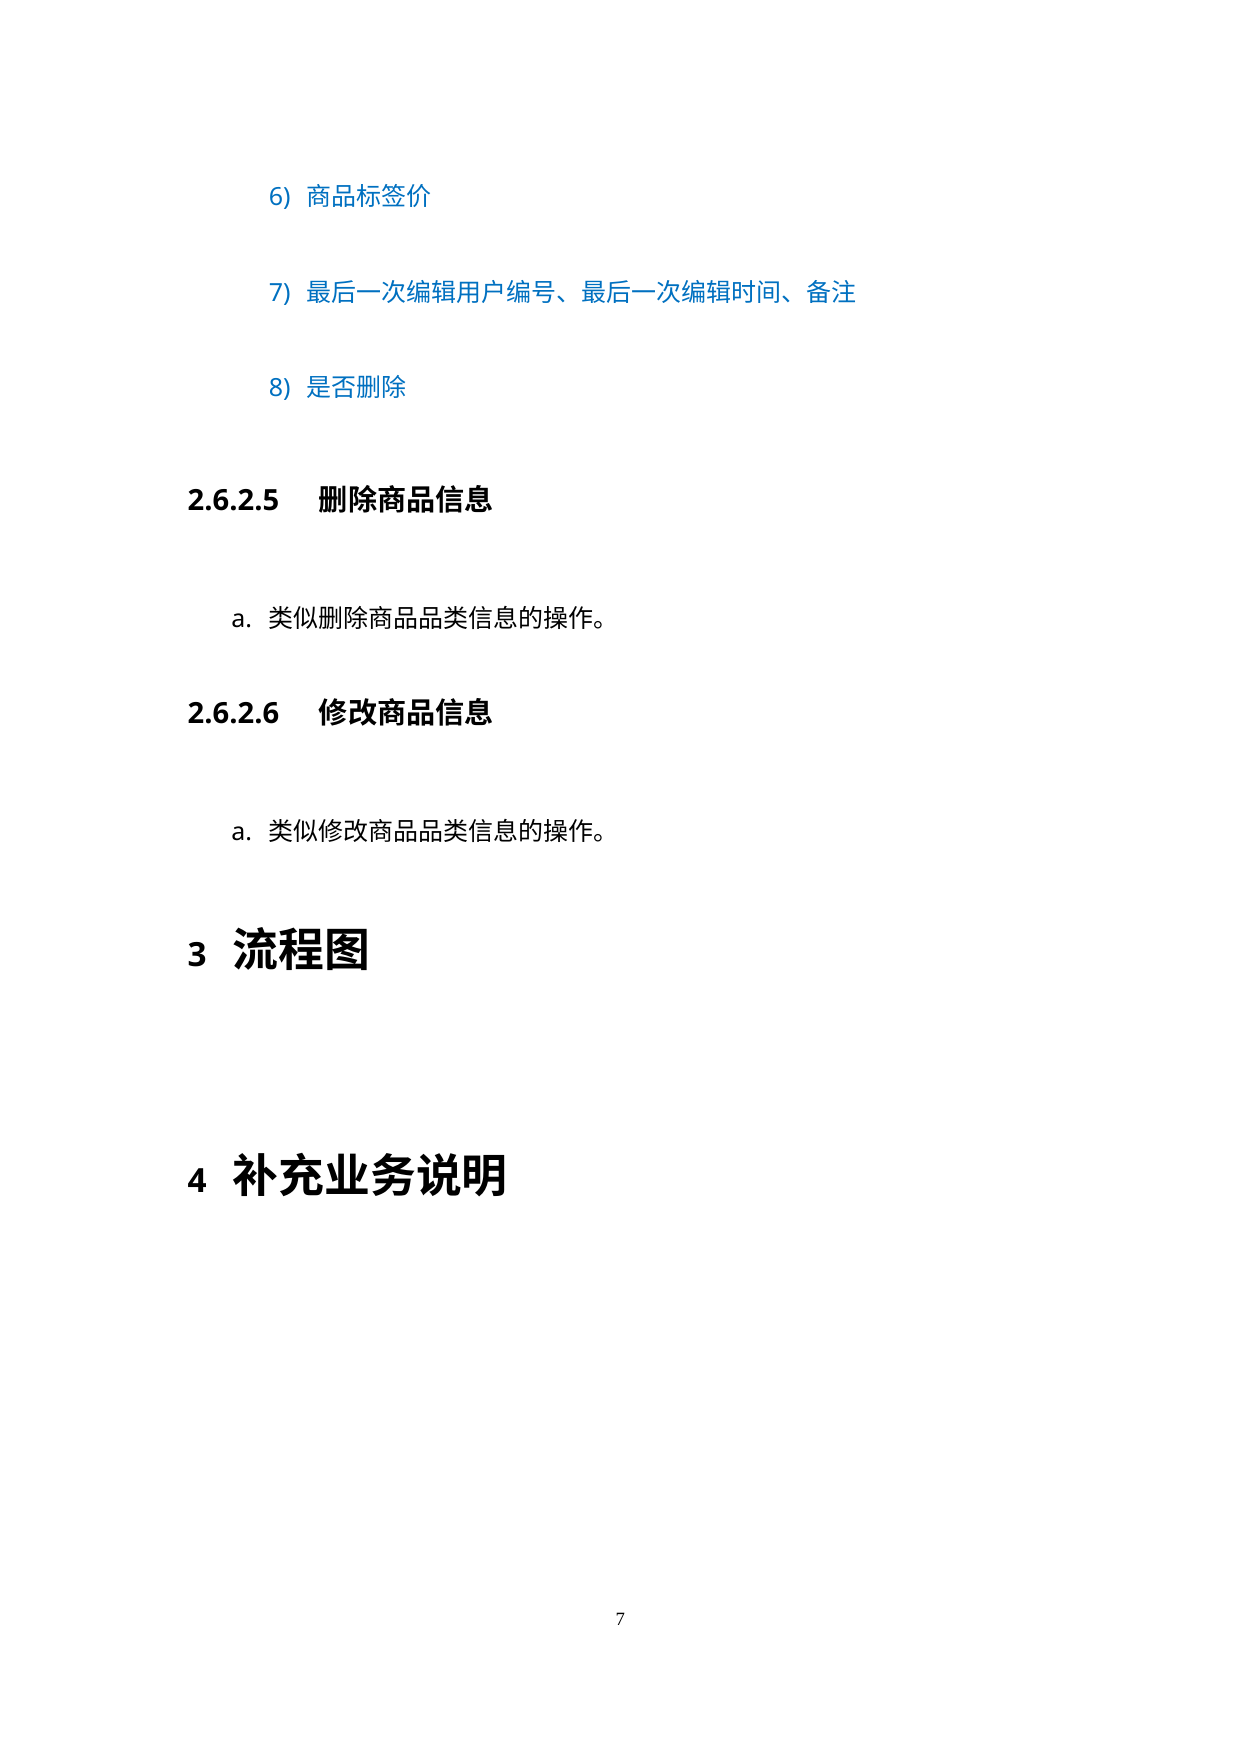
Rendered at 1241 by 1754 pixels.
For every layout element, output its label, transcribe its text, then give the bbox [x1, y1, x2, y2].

subtitle 补充业务说明 [187, 1124, 1053, 1222]
list 是否删除 [269, 353, 1053, 418]
list 商品标签价 [269, 162, 1053, 227]
list 类似删除商品品类信息的操作。 [231, 584, 1053, 649]
subtitle 流程图 [187, 898, 1053, 995]
subtitle 修改商品信息 [187, 678, 1053, 743]
list 类似修改商品品类信息的操作。 [231, 797, 1053, 862]
subtitle 删除商品信息 [187, 466, 1053, 531]
list 最后一次编辑用户编号、最后一次编辑时间、备注 [269, 258, 1053, 323]
